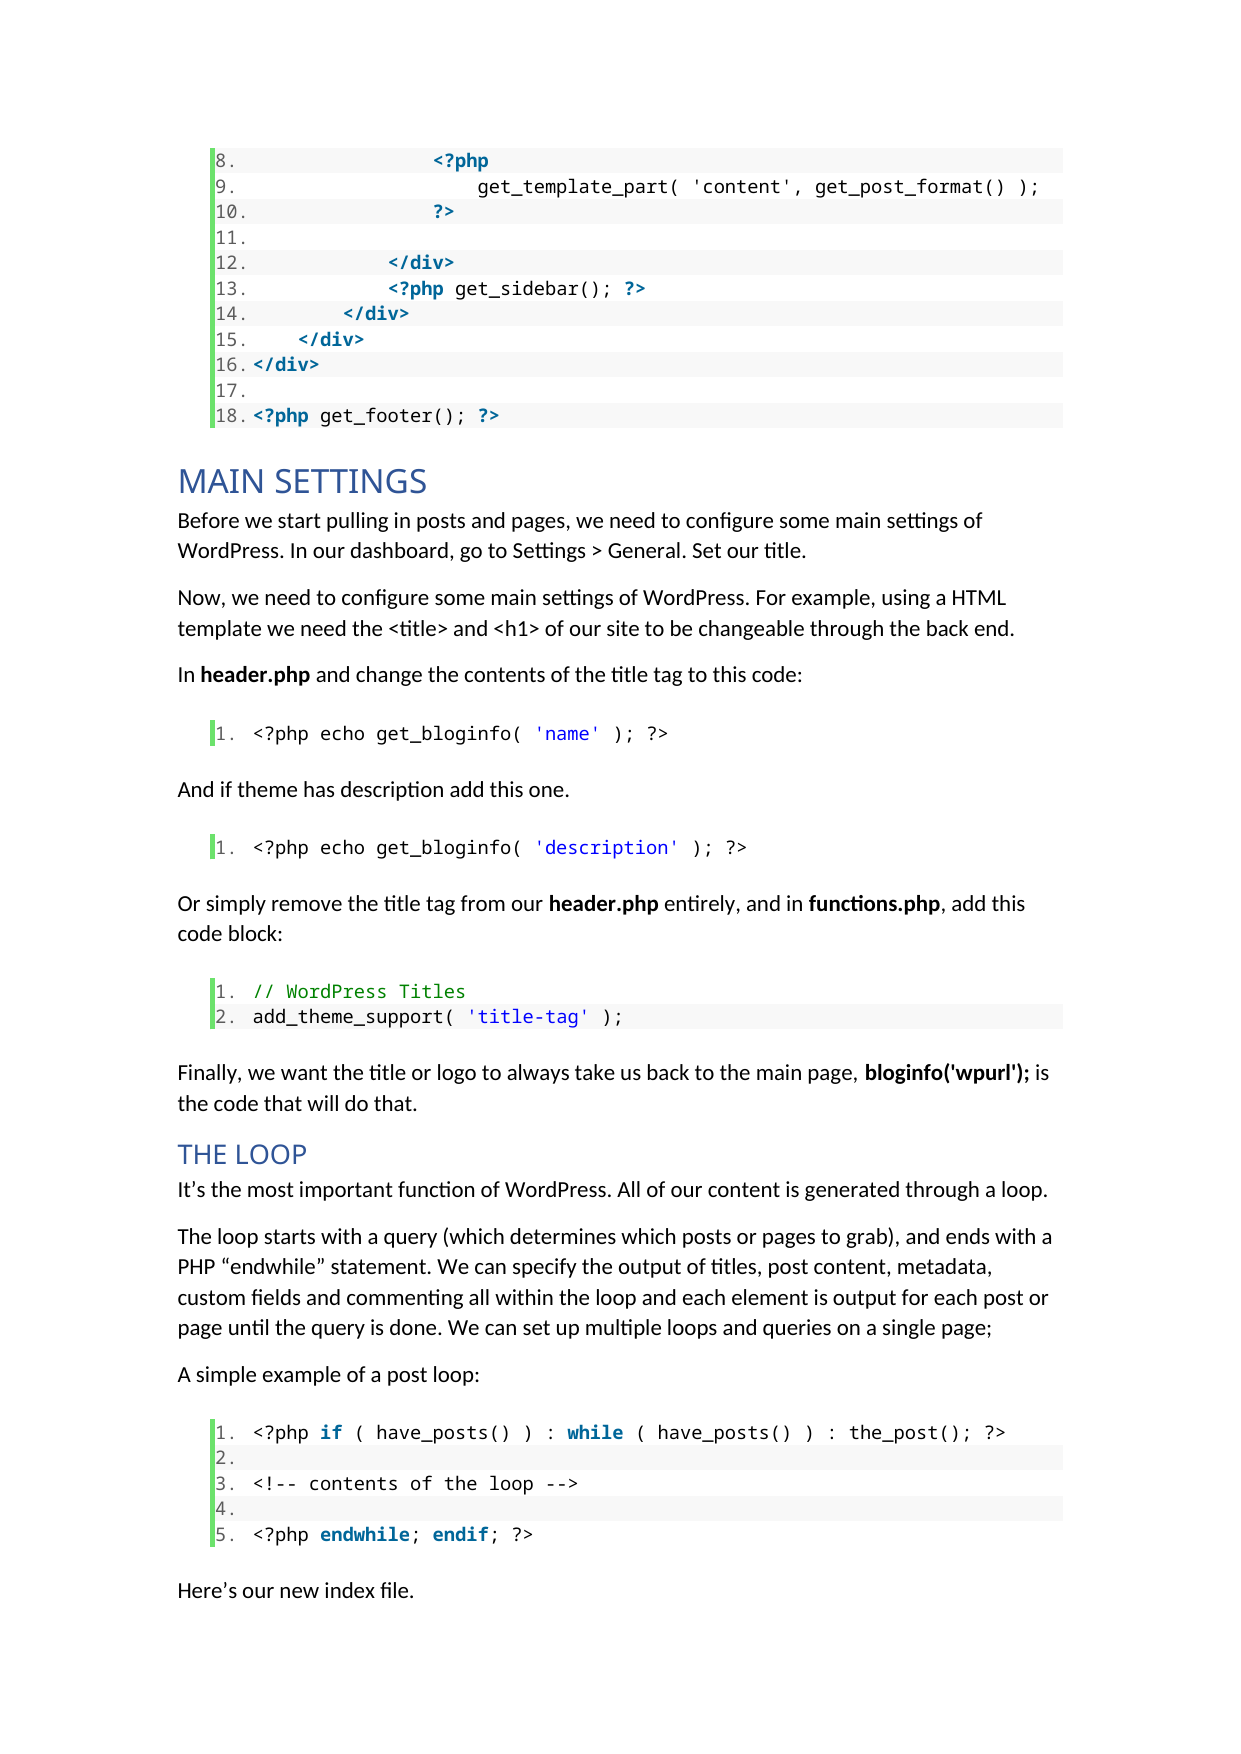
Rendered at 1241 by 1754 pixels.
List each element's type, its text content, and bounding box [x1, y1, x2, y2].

text Finally, we want the title or logo to always take us back to the main page, bloginfo('wpurl'); is the code that will do that. [177, 1058, 1063, 1117]
list </div> [215, 301, 1063, 326]
text Here’s our new index file. [177, 1576, 1063, 1604]
list ?> [215, 199, 1063, 224]
list <?php echo get_bloginfo( 'description' ); ?> [215, 834, 1063, 859]
list <!-- contents of the loop --> [215, 1470, 1063, 1496]
text The loop starts with a query (which determines which posts or pages to grab), and ends with a PHP “endwhile” statement. We can specify the output of titles, post content, metadata, custom fields and commenting all within the loop and each element is output for each post or page until the query is done. We can set up multiple loops and queries on a single page; [177, 1222, 1063, 1341]
subtitle THE LOOP [177, 1136, 1063, 1172]
list <?php get_sidebar(); ?> [215, 275, 1063, 301]
list // WordPress Titles [215, 978, 1063, 1004]
list <?php if ( have_posts() ) : while ( have_posts() ) : the_post(); ?> [215, 1419, 1063, 1445]
list add_theme_support( 'title-tag' ); [215, 1004, 1063, 1029]
text Before we start pulling in posts and pages, we need to configure some main settings of WordPress. In our dashboard, go to Settings > General. Set our title. [177, 506, 1063, 565]
text Or simply remove the title tag from our header.php entirely, and in functions.php, add this code block: [177, 889, 1063, 947]
list </div> [215, 326, 1063, 352]
text In header.php and change the contents of the title tag to this code: [177, 661, 1063, 689]
list </div> [215, 250, 1063, 275]
text A simple example of a post loop: [177, 1360, 1063, 1388]
list <?php endwhile; endif; ?> [215, 1521, 1063, 1547]
subtitle MAIN SETTINGS [177, 457, 1063, 503]
text It’s the most important function of WordPress. All of our content is generated through a loop. [177, 1175, 1063, 1203]
text Now, we need to configure some main settings of WordPress. For example, using a HTML template we need the <title> and <h1> of our site to be changeable through the back end. [177, 583, 1063, 642]
list <?php [215, 148, 1063, 173]
list <?php echo get_bloginfo( 'name' ); ?> [215, 720, 1063, 746]
list </div> [215, 352, 1063, 377]
list get_template_part( 'content', get_post_format() ); [215, 173, 1063, 199]
text And if theme has description add this one. [177, 775, 1063, 803]
list <?php get_footer(); ?> [215, 403, 1063, 428]
